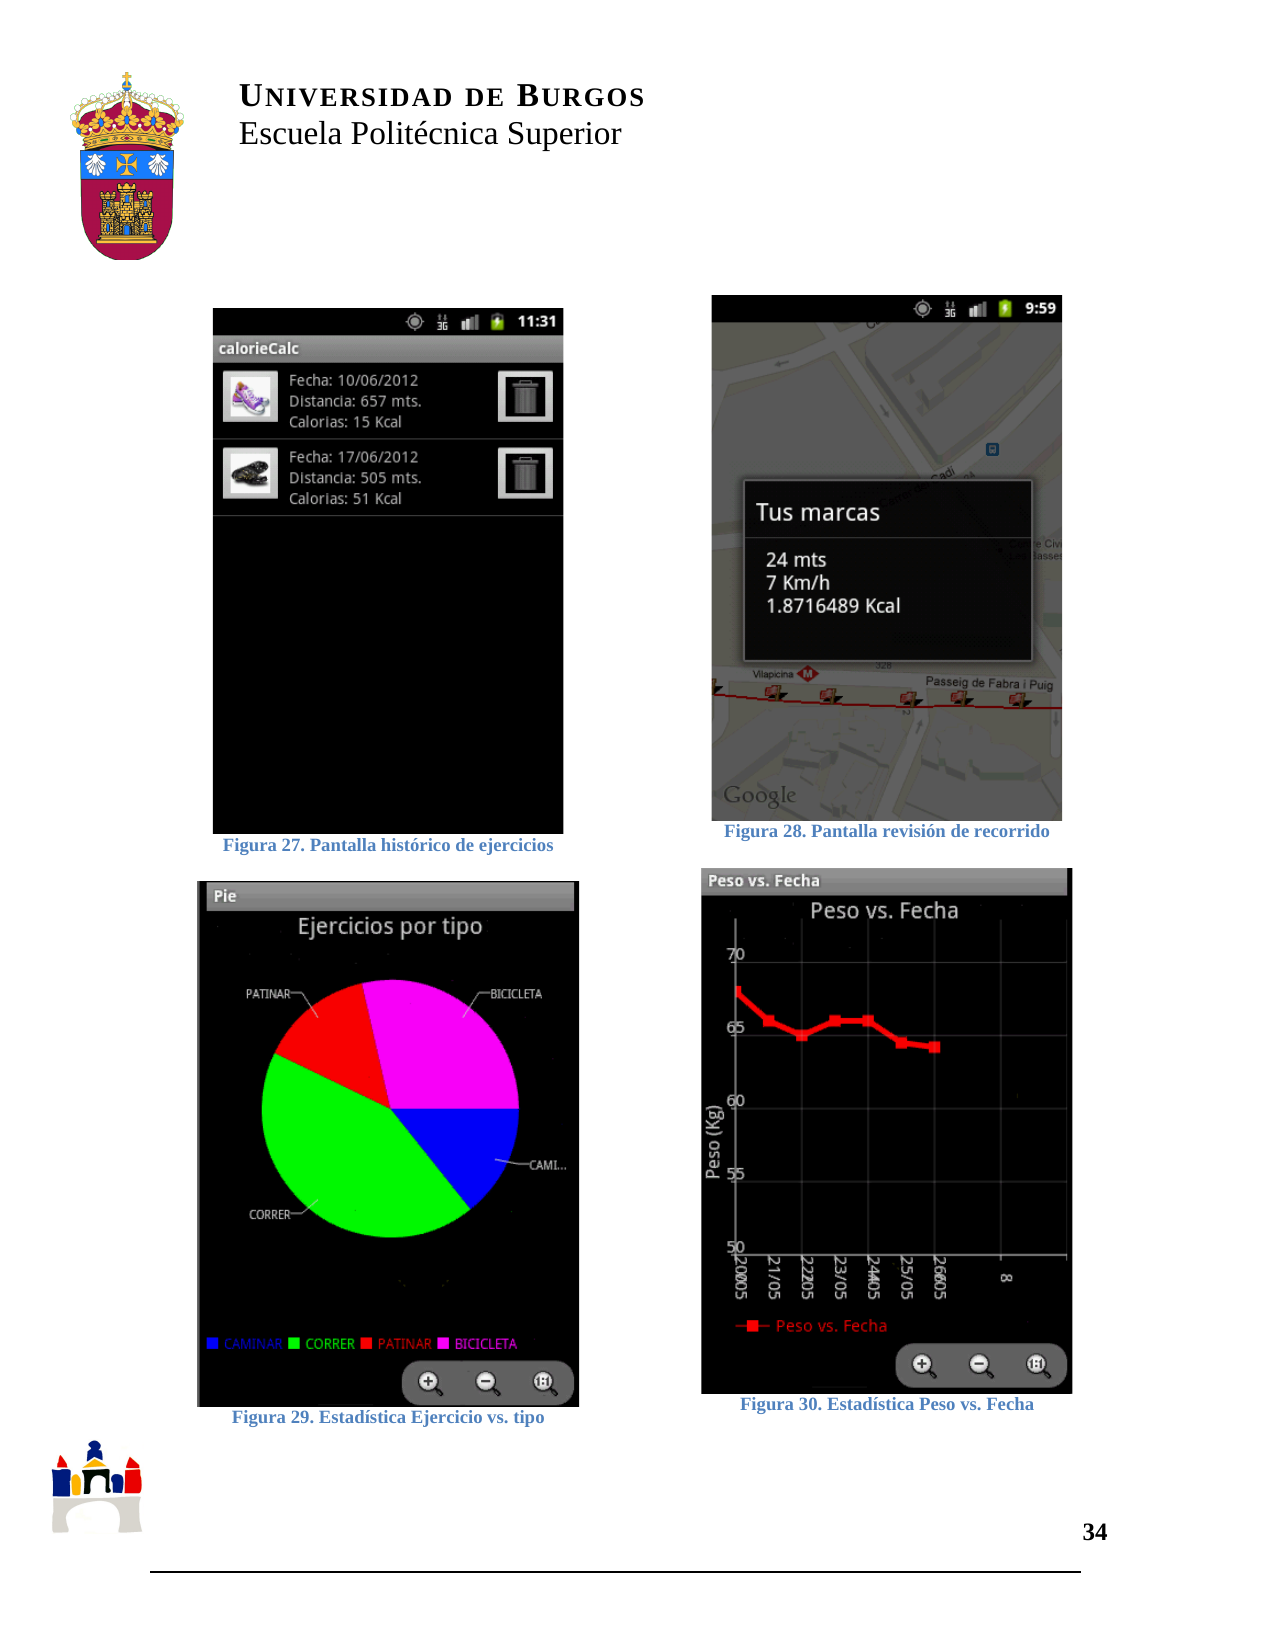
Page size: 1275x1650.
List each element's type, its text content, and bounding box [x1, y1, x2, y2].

picture [32, 72, 220, 260]
picture [197, 881, 580, 1407]
picture [711, 295, 1063, 821]
picture [212, 308, 564, 834]
table_cell Figura 27. Pantalla histórico de ejercicios [139, 295, 637, 868]
table_cell Figura 28. Pantalla revisión de recorrido [638, 295, 1136, 868]
picture [701, 868, 1073, 1394]
table_cell Figura 29. Estadística Ejercicio vs. tipo [139, 868, 637, 1441]
table_cell Figura 30. Estadística Peso vs. Fecha [638, 868, 1136, 1441]
